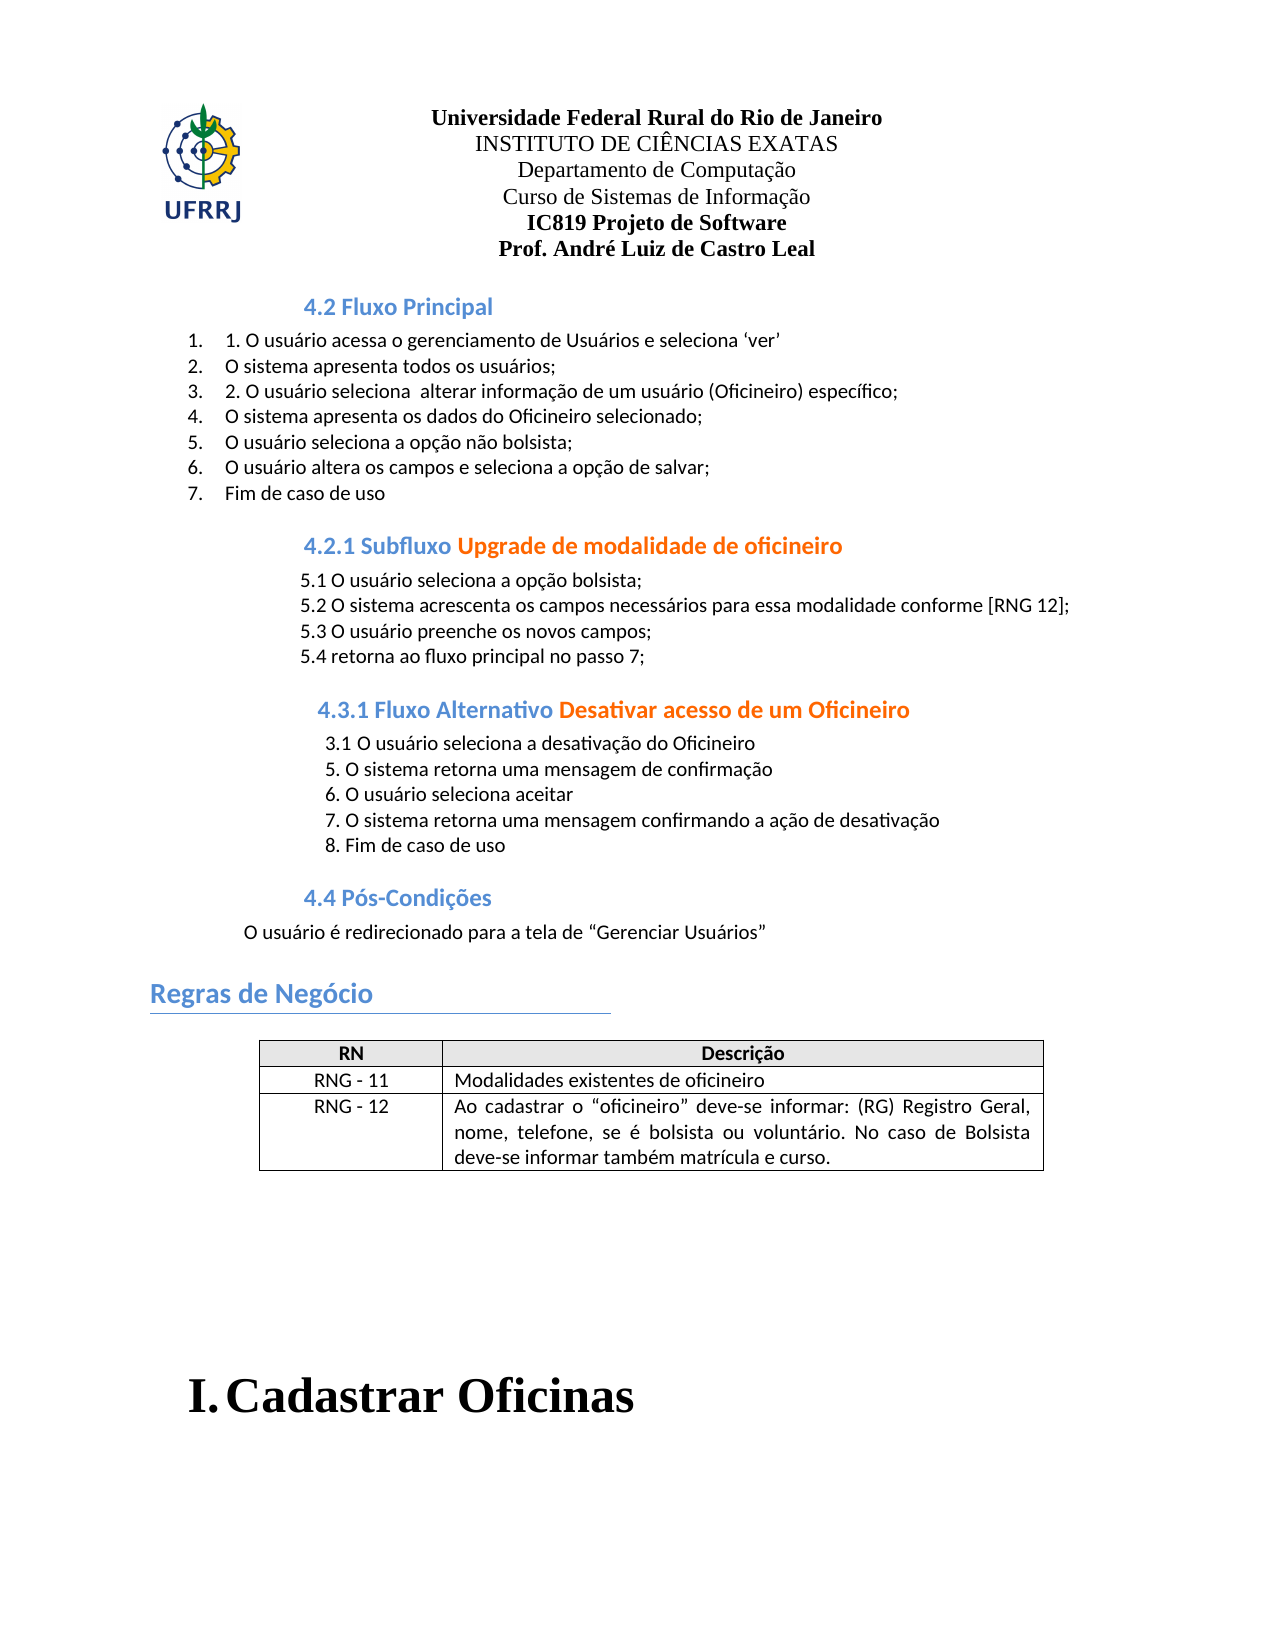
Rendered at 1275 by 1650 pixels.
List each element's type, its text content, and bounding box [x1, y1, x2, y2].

list 1. O usuário acessa o gerenciamento de Usuários e seleciona ‘ver’ [187, 327, 1125, 353]
table_header Descrição [443, 1041, 1043, 1066]
list O sistema apresenta todos os usuários; [187, 353, 1125, 378]
text Regras de Negócio [150, 975, 611, 1013]
text 4.4 Pós-Condições [210, 883, 1125, 913]
text 3.1 O usuário seleciona a desativação do Oficineiro [325, 731, 1125, 756]
table_header RN [260, 1041, 442, 1066]
text 4.2 Fluxo Principal [210, 291, 1125, 321]
text 4.3.1 Fluxo Alternativo Desativar acesso de um Oficineiro [224, 694, 1125, 724]
text 5. O sistema retorna uma mensagem de confirmação [325, 756, 1125, 781]
table_cell RNG - 12 [260, 1094, 442, 1170]
list O sistema apresenta os dados do Oficineiro selecionado; [187, 404, 1125, 429]
text 5.2 O sistema acrescenta os campos necessários para essa modalidade conforme [RNG 12]; [300, 592, 1125, 618]
table_cell Modalidades existentes de oficineiro [443, 1067, 1043, 1092]
text 8. Fim de caso de uso [325, 832, 1125, 858]
text 5.4 retorna ao fluxo principal no passo 7; [300, 643, 1125, 669]
text 4.2.1 Subfluxo Upgrade de modalidade de oficineiro [210, 530, 1125, 561]
text 6. O usuário seleciona aceitar [325, 781, 1125, 807]
list Fim de caso de uso [187, 480, 1125, 505]
list 2. O usuário seleciona alterar informação de um usuário (Oficineiro) específico; [187, 378, 1125, 404]
subtitle Cadastrar Oficinas [187, 1366, 1125, 1424]
text 7. O sistema retorna uma mensagem confirmando a ação de desativação [325, 807, 1125, 832]
table_cell RNG - 11 [260, 1067, 442, 1092]
list O usuário altera os campos e seleciona a opção de salvar; [187, 454, 1125, 480]
text 5.1 O usuário seleciona a opção bolsista; [300, 567, 1125, 592]
picture [161, 103, 242, 223]
text O usuário é redirecionado para a tela de “Gerenciar Usuários” [244, 919, 1125, 945]
text 5.3 O usuário preenche os novos campos; [300, 618, 1125, 643]
list O usuário seleciona a opção não bolsista; [187, 429, 1125, 454]
table_cell Ao cadastrar o “oficineiro” deve-se informar: (RG) Registro Geral, nome, telefone, se é bolsista ou voluntário. No caso de Bolsista deve-se informar também matrícula e curso. [443, 1094, 1043, 1170]
